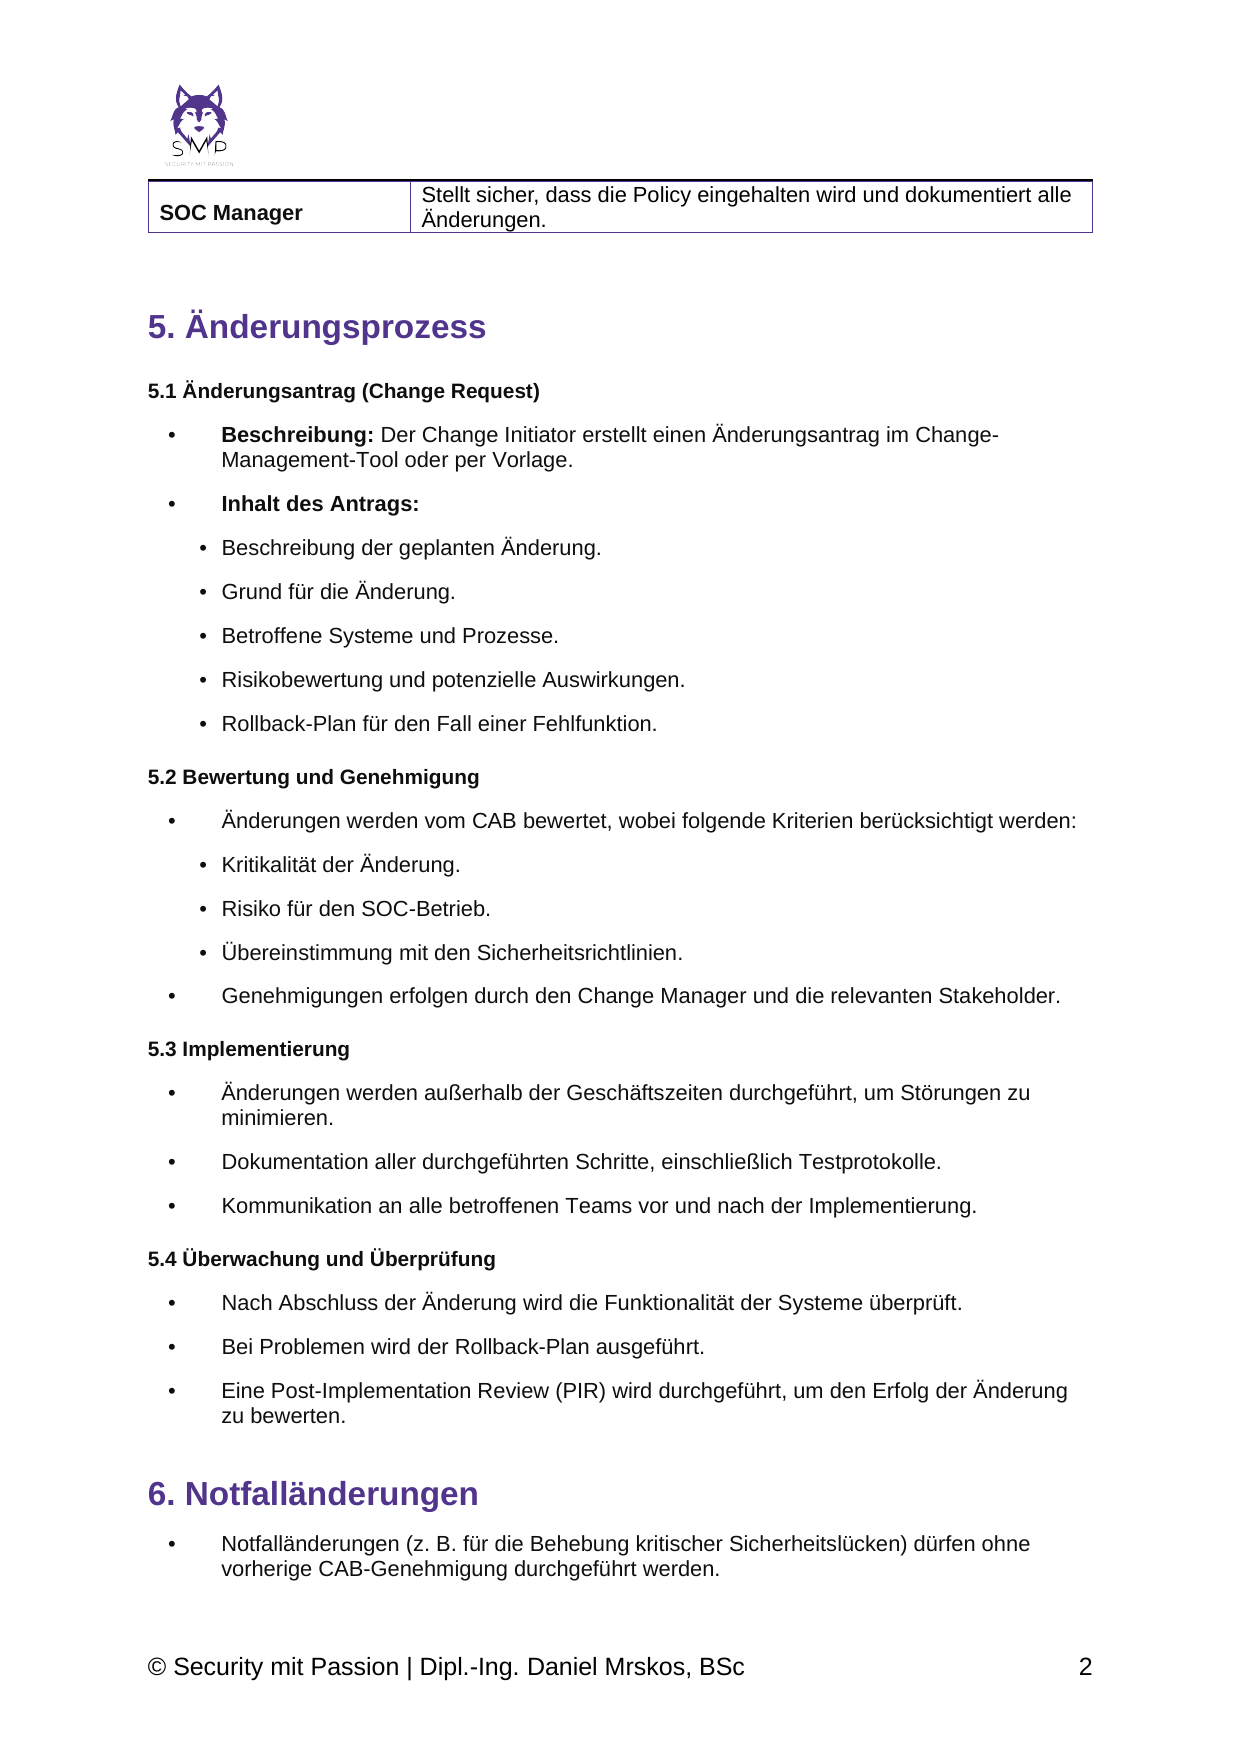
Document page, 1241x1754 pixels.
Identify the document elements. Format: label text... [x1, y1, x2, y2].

list Notfalländerungen (z. B. für die Behebung kritischer Sicherheitslücken) dürfen ohne vorherige CAB-Genehmigung durchgeführt werden. [168, 1531, 1093, 1581]
list Beschreibung: Der Change Initiator erstellt einen Änderungsantrag im Change-Management-Tool oder per Vorlage. [168, 422, 1093, 472]
text • Dokumentation aller durchgeführten Schritte, einschließlich Testprotokolle. [148, 1149, 1093, 1174]
text 5.4 Überwachung und Überprüfung [148, 1247, 1093, 1271]
text • Kritikalität der Änderung. [148, 851, 1093, 877]
text • Risiko für den SOC-Betrieb. [148, 895, 1093, 921]
text • Genehmigungen erfolgen durch den Change Manager und die relevanten Stakeholder. [148, 983, 1093, 1008]
subtitle 5. Änderungsprozess [148, 307, 1093, 346]
text • Änderungen werden vom CAB bewertet, wobei folgende Kriterien berücksichtigt werden: [148, 807, 1093, 833]
text 5.3 Implementierung [148, 1037, 1093, 1061]
text • Bei Problemen wird der Rollback-Plan ausgeführt. [148, 1334, 1093, 1359]
text • Rollback-Plan für den Fall einer Fehlfunktion. [148, 711, 1093, 736]
table_cell SOC Manager [149, 182, 410, 232]
subtitle 6. Notfalländerungen [148, 1473, 1093, 1512]
text • Beschreibung der geplanten Änderung. [148, 535, 1093, 560]
text 5.2 Bewertung und Genehmigung [148, 765, 1093, 789]
list Eine Post-Implementation Review (PIR) wird durchgeführt, um den Erfolg der Änderung zu bewerten. [168, 1378, 1093, 1428]
text • Übereinstimmung mit den Sicherheitsrichtlinien. [148, 939, 1093, 964]
text • Risikobewertung und potenzielle Auswirkungen. [148, 667, 1093, 692]
table_cell Stellt sicher, dass die Policy eingehalten wird und dokumentiert alle Änderungen. [411, 182, 1092, 232]
picture [147, 73, 251, 177]
text • Inhalt des Antrags: [148, 491, 1093, 516]
text • Nach Abschluss der Änderung wird die Funktionalität der Systeme überprüft. [148, 1290, 1093, 1315]
text • Grund für die Änderung. [148, 579, 1093, 604]
text • Kommunikation an alle betroffenen Teams vor und nach der Implementierung. [148, 1193, 1093, 1218]
list Änderungen werden außerhalb der Geschäftszeiten durchgeführt, um Störungen zu minimieren. [168, 1080, 1093, 1130]
text 5.1 Änderungsantrag (Change Request) [148, 379, 1093, 403]
text • Betroffene Systeme und Prozesse. [148, 623, 1093, 648]
